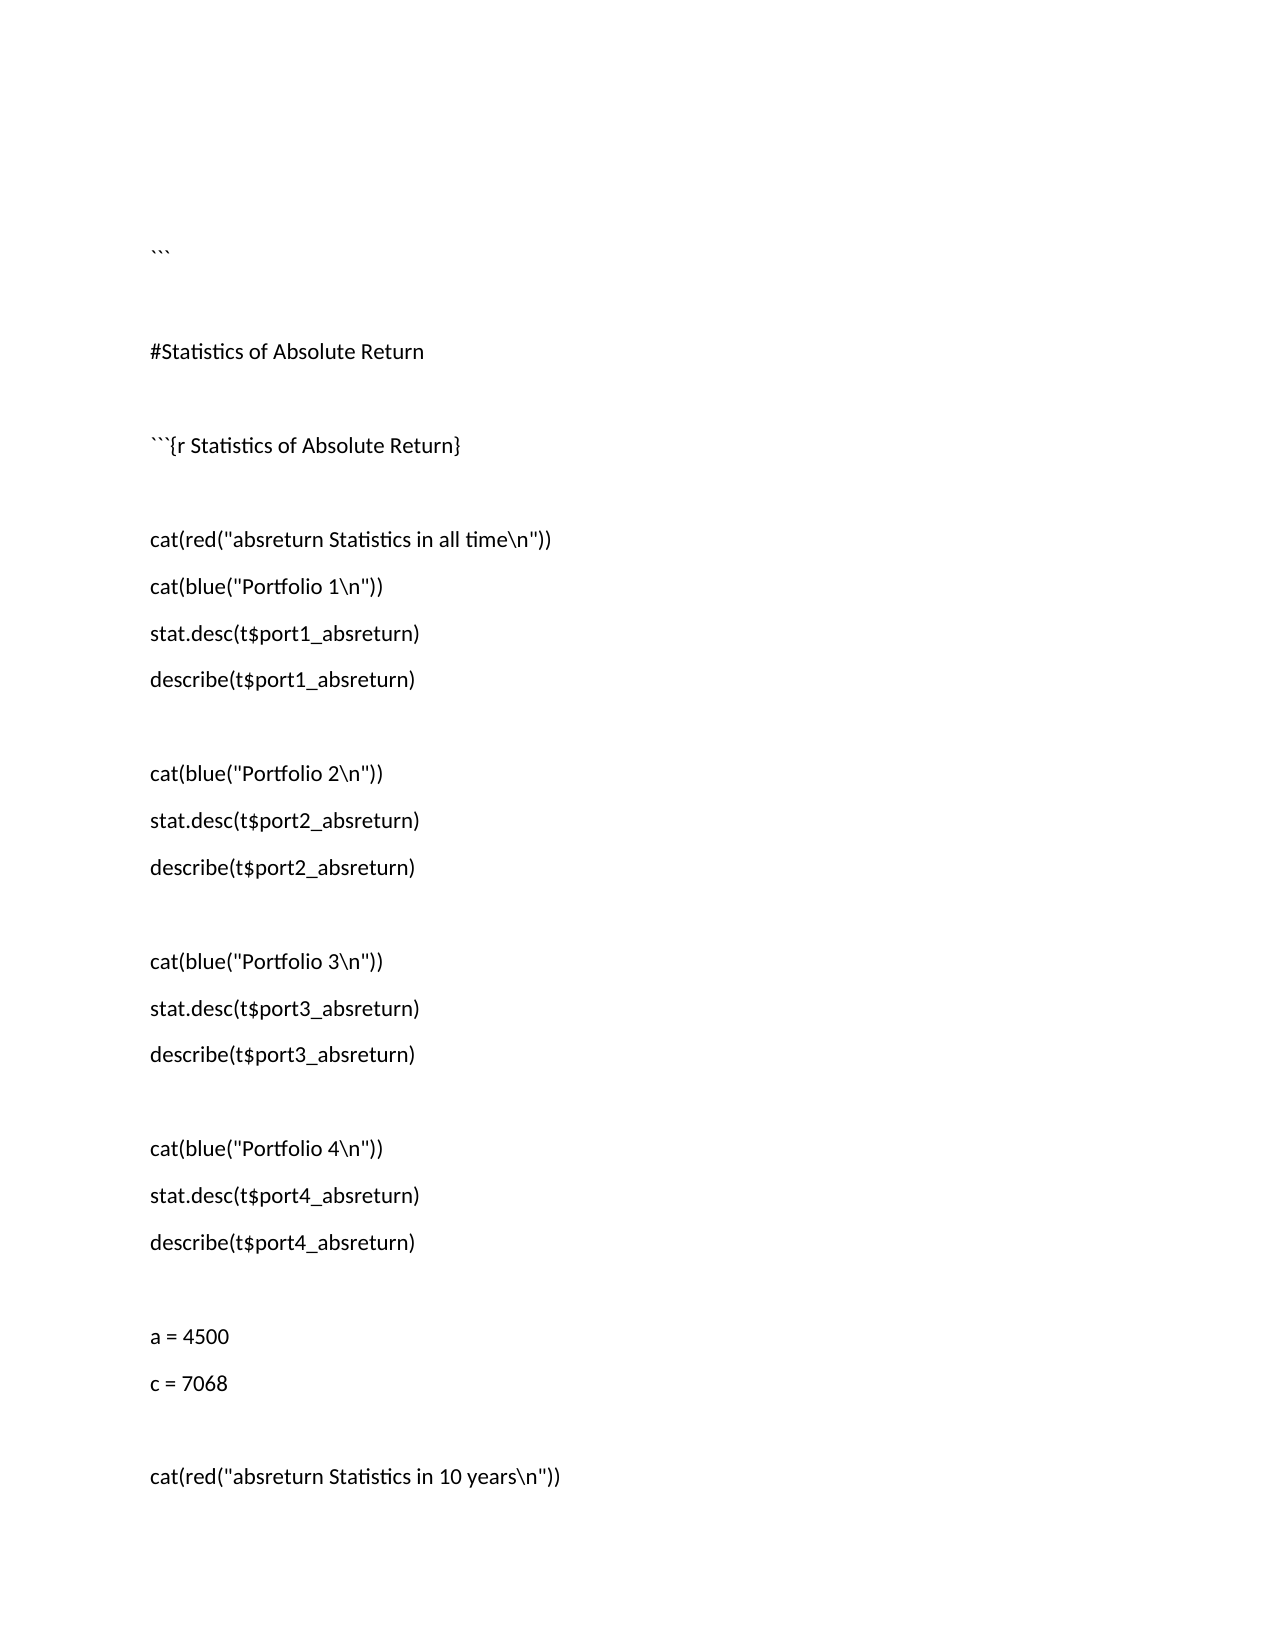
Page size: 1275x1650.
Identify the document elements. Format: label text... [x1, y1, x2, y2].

text ```{r Statistics of Absolute Return} [150, 431, 1125, 459]
text stat.desc(t$port1_absreturn) [150, 619, 1125, 647]
text cat(red("absreturn Statistics in all time\n")) [150, 525, 1125, 553]
text a = 4500 [150, 1322, 1125, 1350]
text describe(t$port1_absreturn) [150, 666, 1125, 694]
text c = 7068 [150, 1369, 1125, 1397]
text cat(blue("Portfolio 1\n")) [150, 572, 1125, 600]
text cat(blue("Portfolio 4\n")) [150, 1134, 1125, 1162]
text #Statistics of Absolute Return [150, 337, 1125, 366]
text stat.desc(t$port4_absreturn) [150, 1181, 1125, 1209]
text cat(blue("Portfolio 3\n")) [150, 947, 1125, 975]
text stat.desc(t$port3_absreturn) [150, 994, 1125, 1022]
text stat.desc(t$port2_absreturn) [150, 806, 1125, 834]
text describe(t$port3_absreturn) [150, 1041, 1125, 1069]
text describe(t$port4_absreturn) [150, 1228, 1125, 1256]
text cat(red("absreturn Statistics in 10 years\n")) [150, 1462, 1125, 1491]
text describe(t$port2_absreturn) [150, 853, 1125, 881]
text ``` [150, 244, 1125, 272]
text cat(blue("Portfolio 2\n")) [150, 759, 1125, 787]
